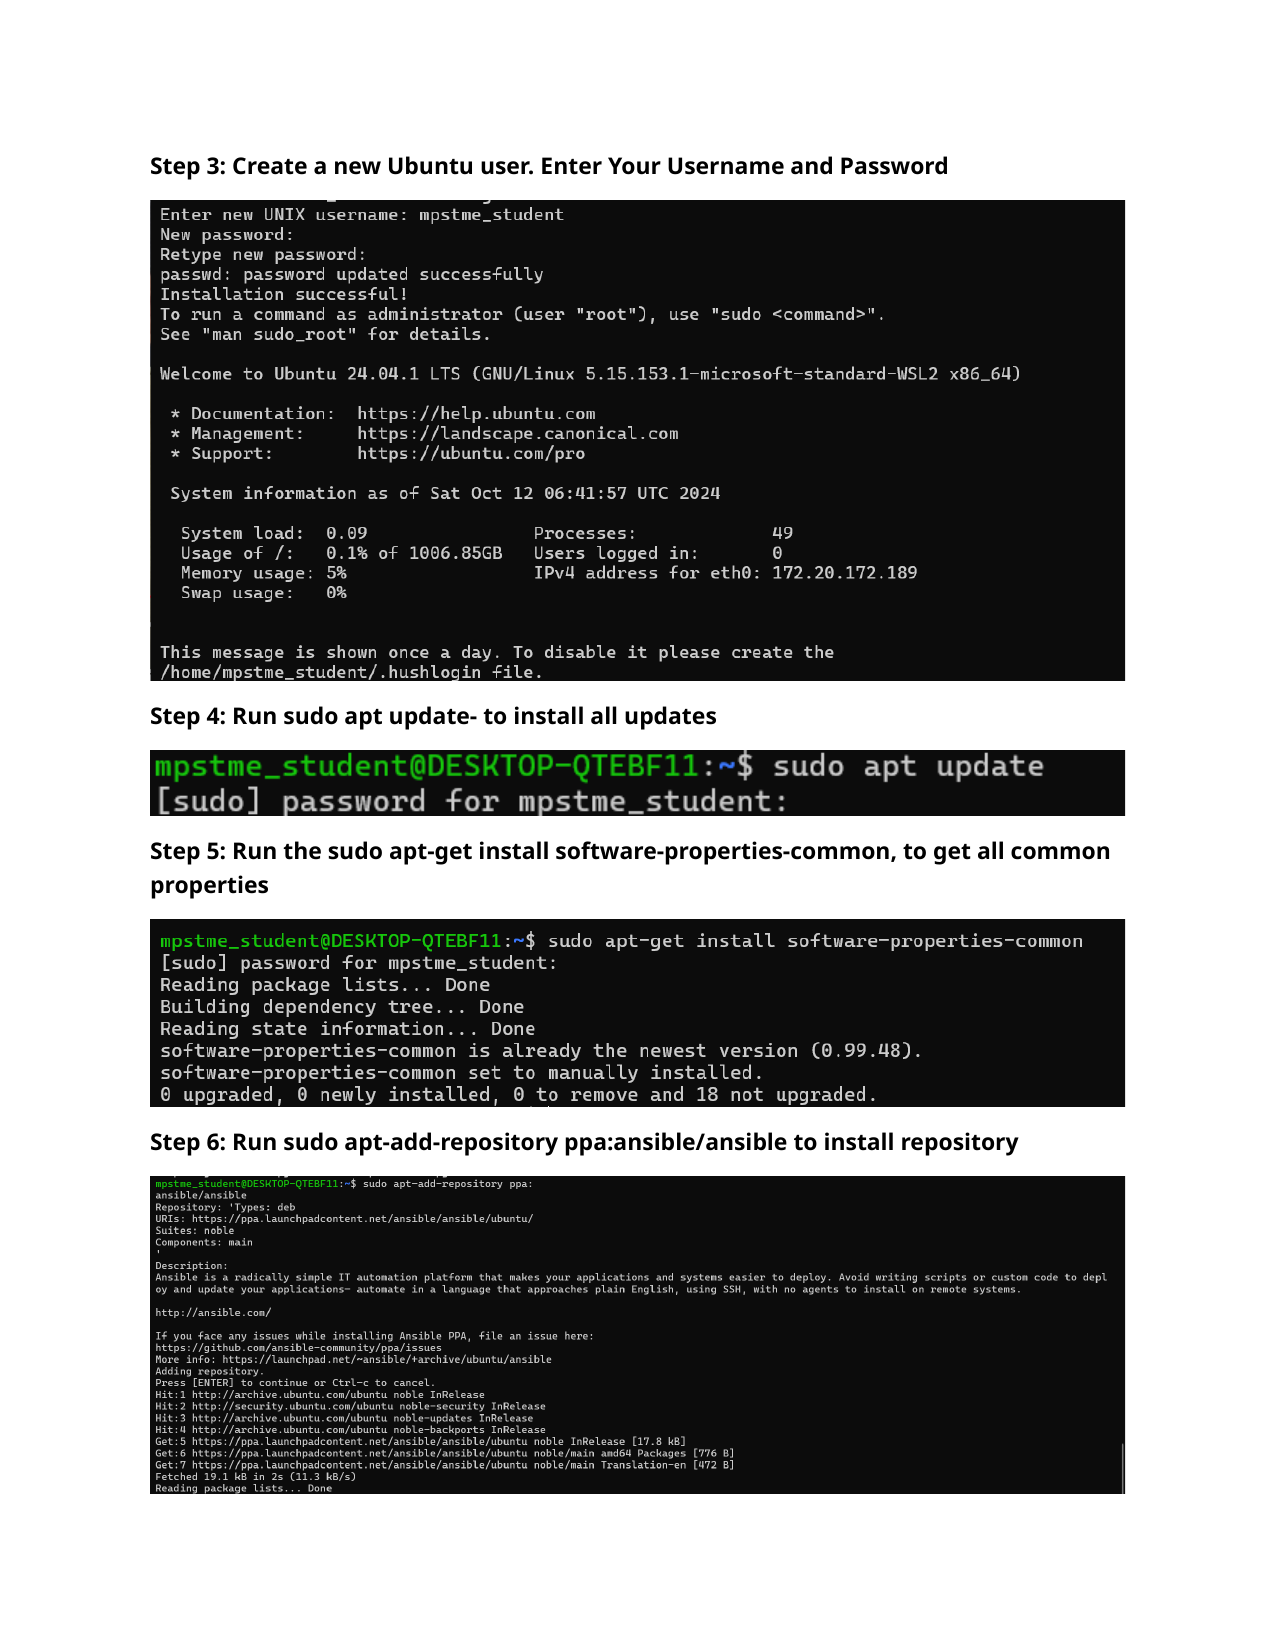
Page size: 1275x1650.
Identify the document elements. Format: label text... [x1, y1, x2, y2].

picture [150, 919, 1125, 1107]
text Step 3: Create a new Ubuntu user. Enter Your Username and Password [150, 150, 1125, 181]
text Step 5: Run the sudo apt-get install software-properties-common, to get all common properties [150, 835, 1125, 900]
text Step 4: Run sudo apt update- to install all updates [150, 700, 1125, 731]
picture [150, 1176, 1125, 1494]
picture [150, 750, 1125, 816]
picture [150, 200, 1125, 681]
text Step 6: Run sudo apt-add-repository ppa:ansible/ansible to install repository [150, 1126, 1125, 1157]
